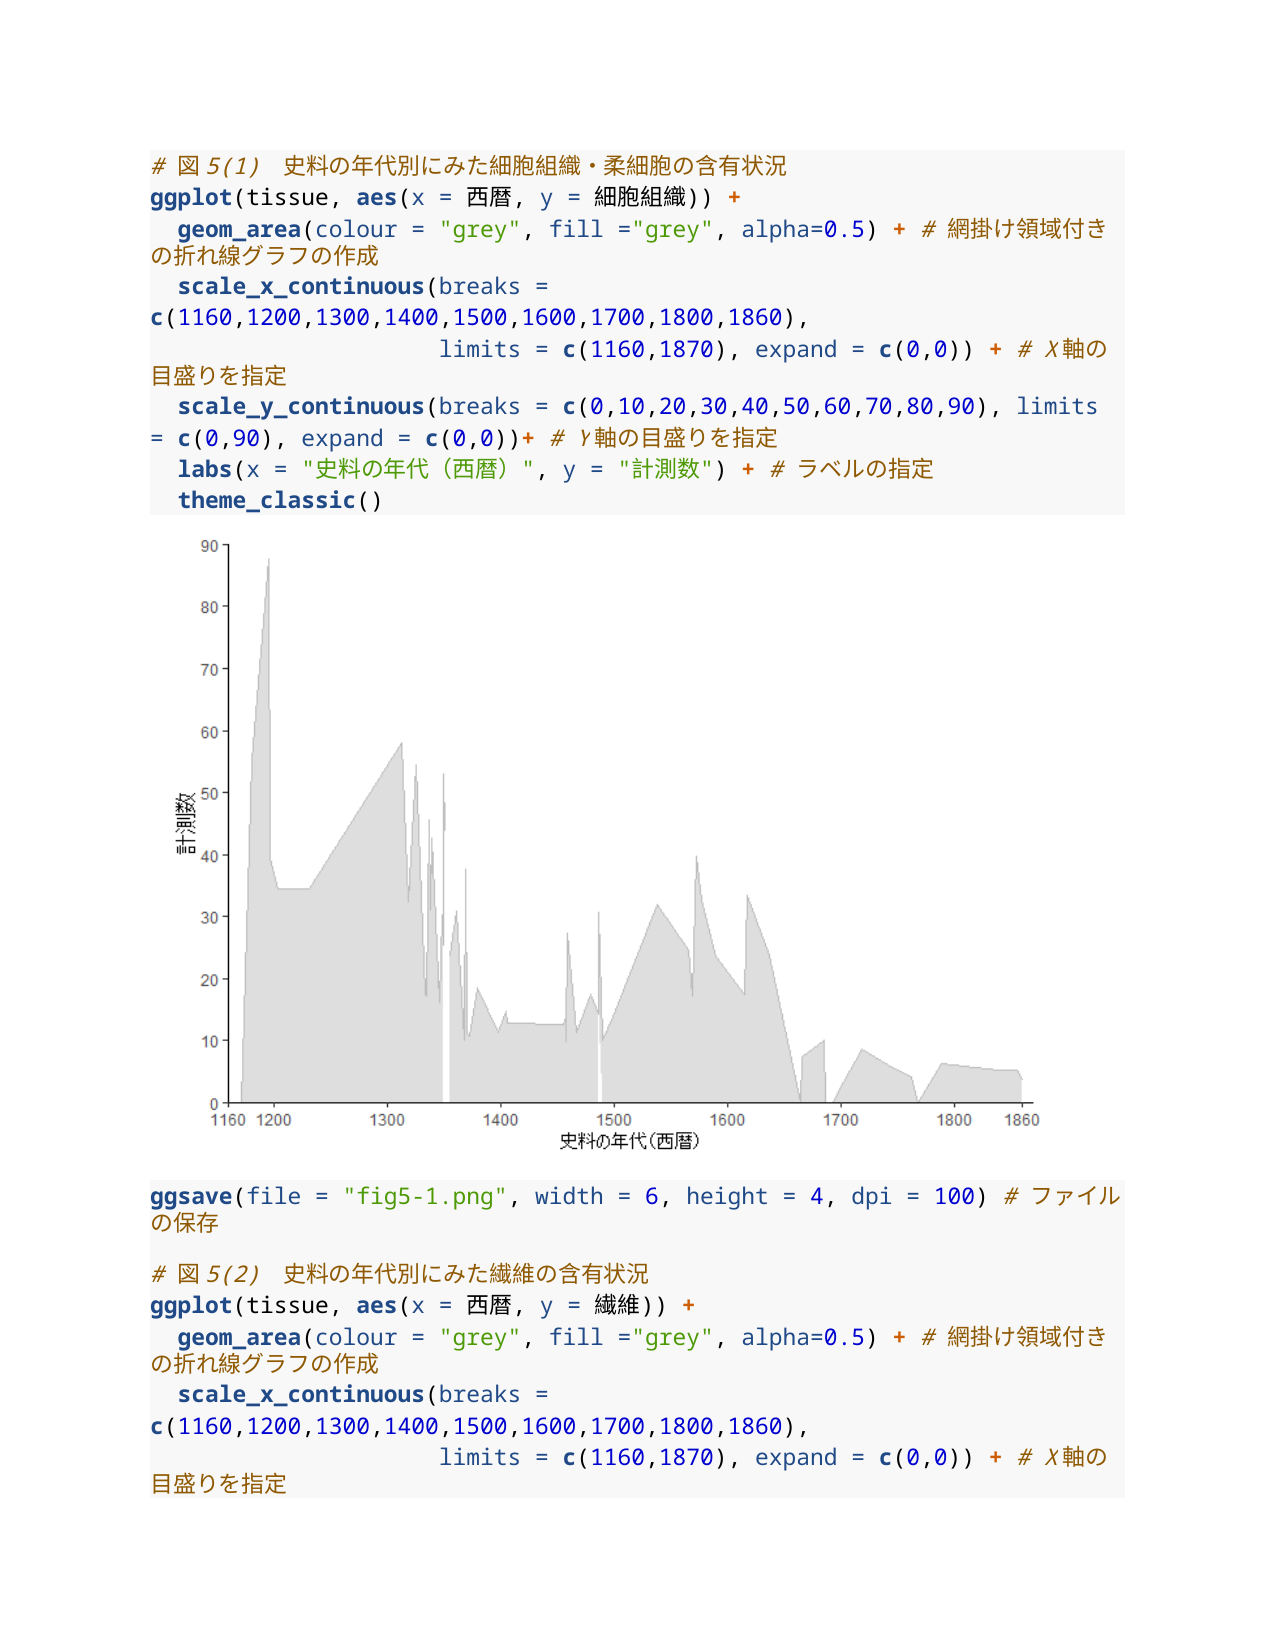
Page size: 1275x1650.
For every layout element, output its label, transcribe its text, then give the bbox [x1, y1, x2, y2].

text # 図5(1) 史料の年代別にみた細胞組織・柔細胞の含有状況 ggplot(tissue, aes(x = 西暦, y = 細胞組織)) + geom_area(colour = "grey", fill ="grey", alpha=0.5) + # 網掛け領域付きの折れ線グラフの作成 scale_x_continuous(breaks = c(1160,1200,1300,1400,1500,1600,1700,1800,1860), limits = c(1160,1870), expand = c(0,0)) + # X軸の目盛りを指定 scale_y_continuous(breaks = c(0,10,20,30,40,50,60,70,80,90), limits = c(0,90), expand = c(0,0))+ # Y軸の目盛りを指定 labs(x = "史料の年代（西暦）", y = "計測数") + # ラベルの指定 theme_classic() [150, 150, 1125, 515]
text ggsave(file = "fig5-1.png", width = 6, height = 4, dpi = 100) # ファイルの保存 [219, 1180, 1125, 1237]
picture [168, 536, 1044, 1161]
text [150, 1258, 1125, 1498]
